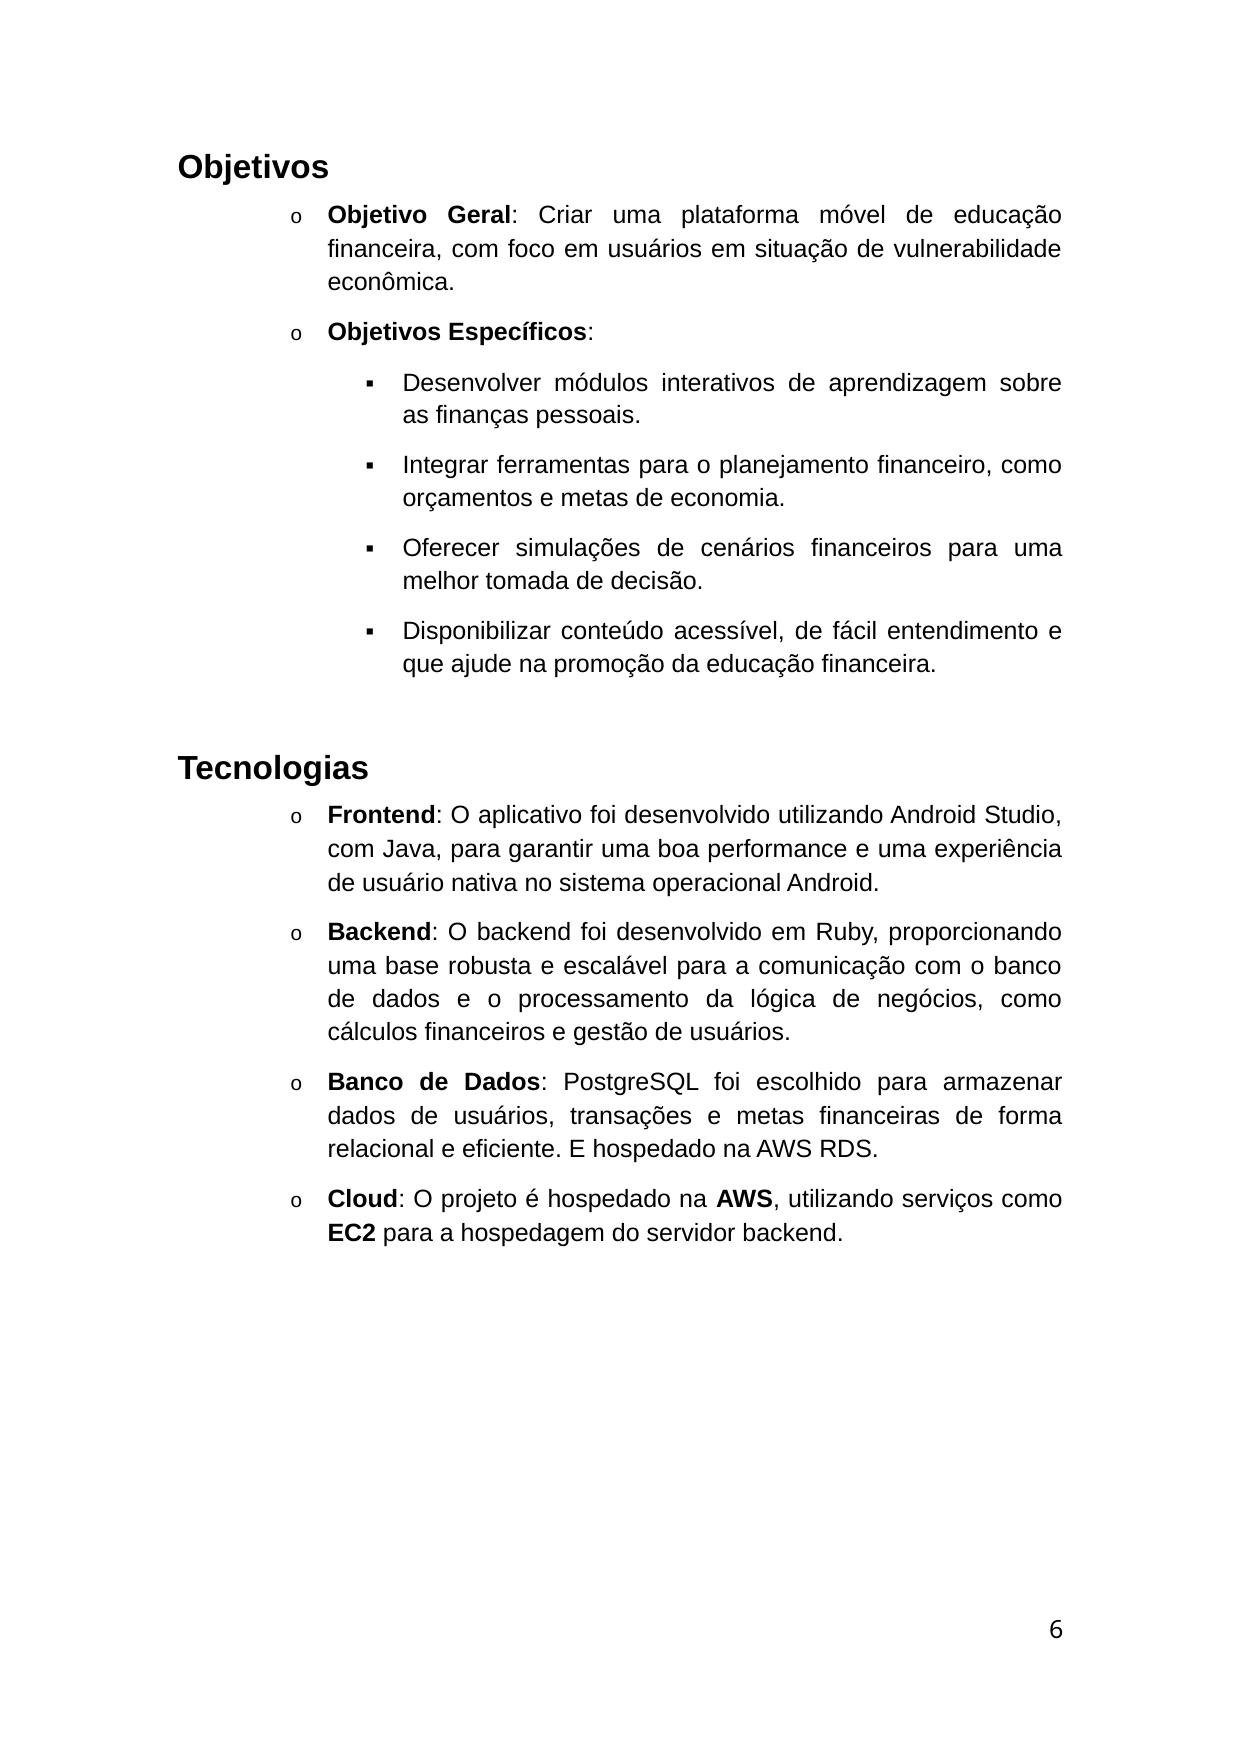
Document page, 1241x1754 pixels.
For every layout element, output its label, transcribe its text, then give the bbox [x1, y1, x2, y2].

list Disponibilizar conteúdo acessível, de fácil entendimento e que ajude na promoção da educação financeira. [365, 616, 1063, 677]
list Desenvolver módulos interativos de aprendizagem sobre as finanças pessoais. [365, 367, 1063, 429]
list Cloud: O projeto é hospedado na AWS, utilizando serviços como EC2 para a hospedagem do servidor backend. [290, 1183, 1063, 1246]
subtitle Tecnologias [177, 748, 1063, 786]
list Oferecer simulações de cenários financeiros para uma melhor tomada de decisão. [365, 533, 1063, 595]
list Backend: O backend foi desenvolvido em Ruby, proporcionando uma base robusta e escalável para a comunicação com o banco de dados e o processamento da lógica de negócios, como cálculos financeiros e gestão de usuários. [290, 917, 1063, 1046]
list Objetivos Específicos: [290, 317, 1063, 346]
list Frontend: O aplicativo foi desenvolvido utilizando Android Studio, com Java, para garantir uma boa performance e uma experiência de usuário nativa no sistema operacional Android. [290, 801, 1063, 896]
list Banco de Dados: PostgreSQL foi escolhido para armazenar dados de usuários, transações e metas financeiras de forma relacional e eficiente. E hospedado na AWS RDS. [290, 1067, 1063, 1163]
list Integrar ferramentas para o planejamento financeiro, como orçamentos e metas de economia. [365, 450, 1063, 512]
list Objetivo Geral: Criar uma plataforma móvel de educação financeira, com foco em usuários em situação de vulnerabilidade econômica. [290, 200, 1063, 296]
subtitle Objetivos [177, 148, 1063, 186]
